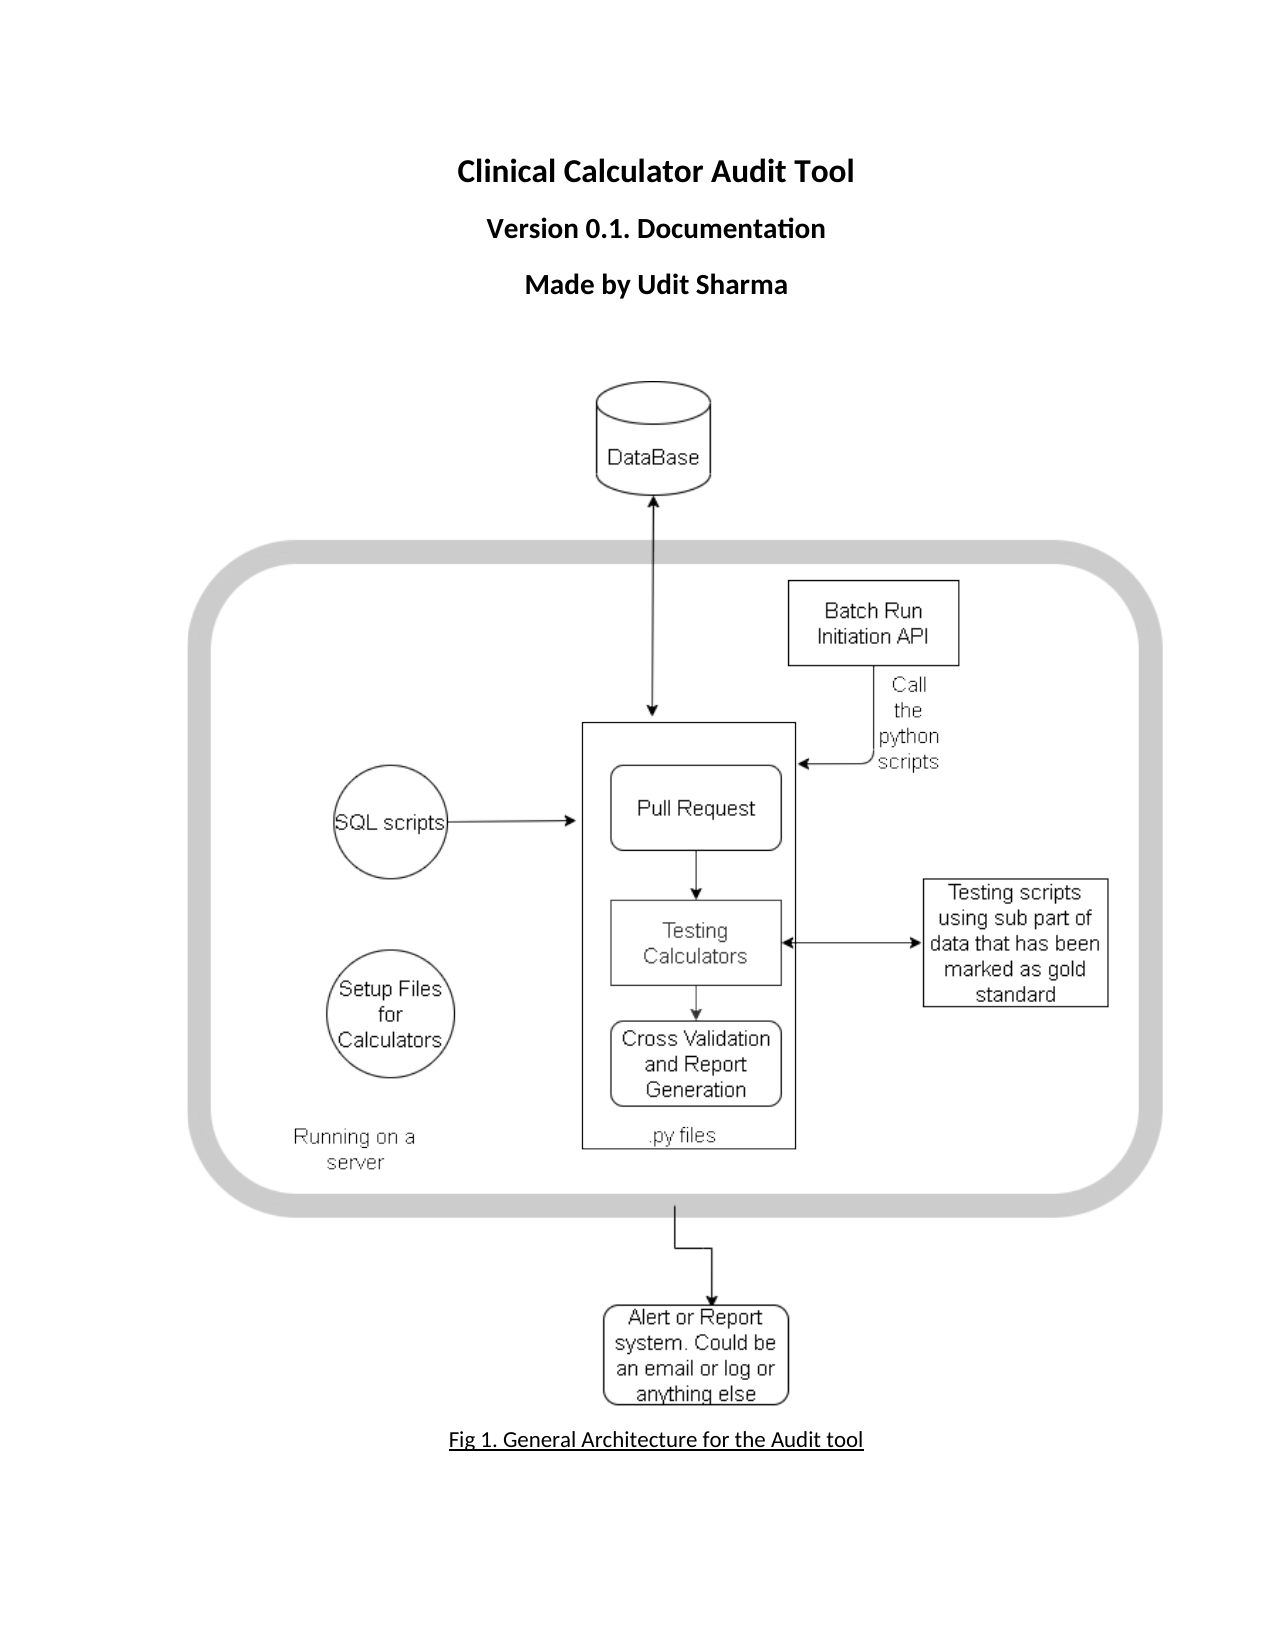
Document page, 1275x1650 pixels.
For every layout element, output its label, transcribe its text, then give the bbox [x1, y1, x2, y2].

text Fig 1. General Architecture for the Audit tool [187, 1425, 1125, 1453]
text Made by Udit Sharma [187, 266, 1125, 301]
picture [187, 381, 1163, 1407]
text Clinical Calculator Audit Tool [187, 150, 1125, 191]
text Version 0.1. Documentation [187, 211, 1125, 246]
